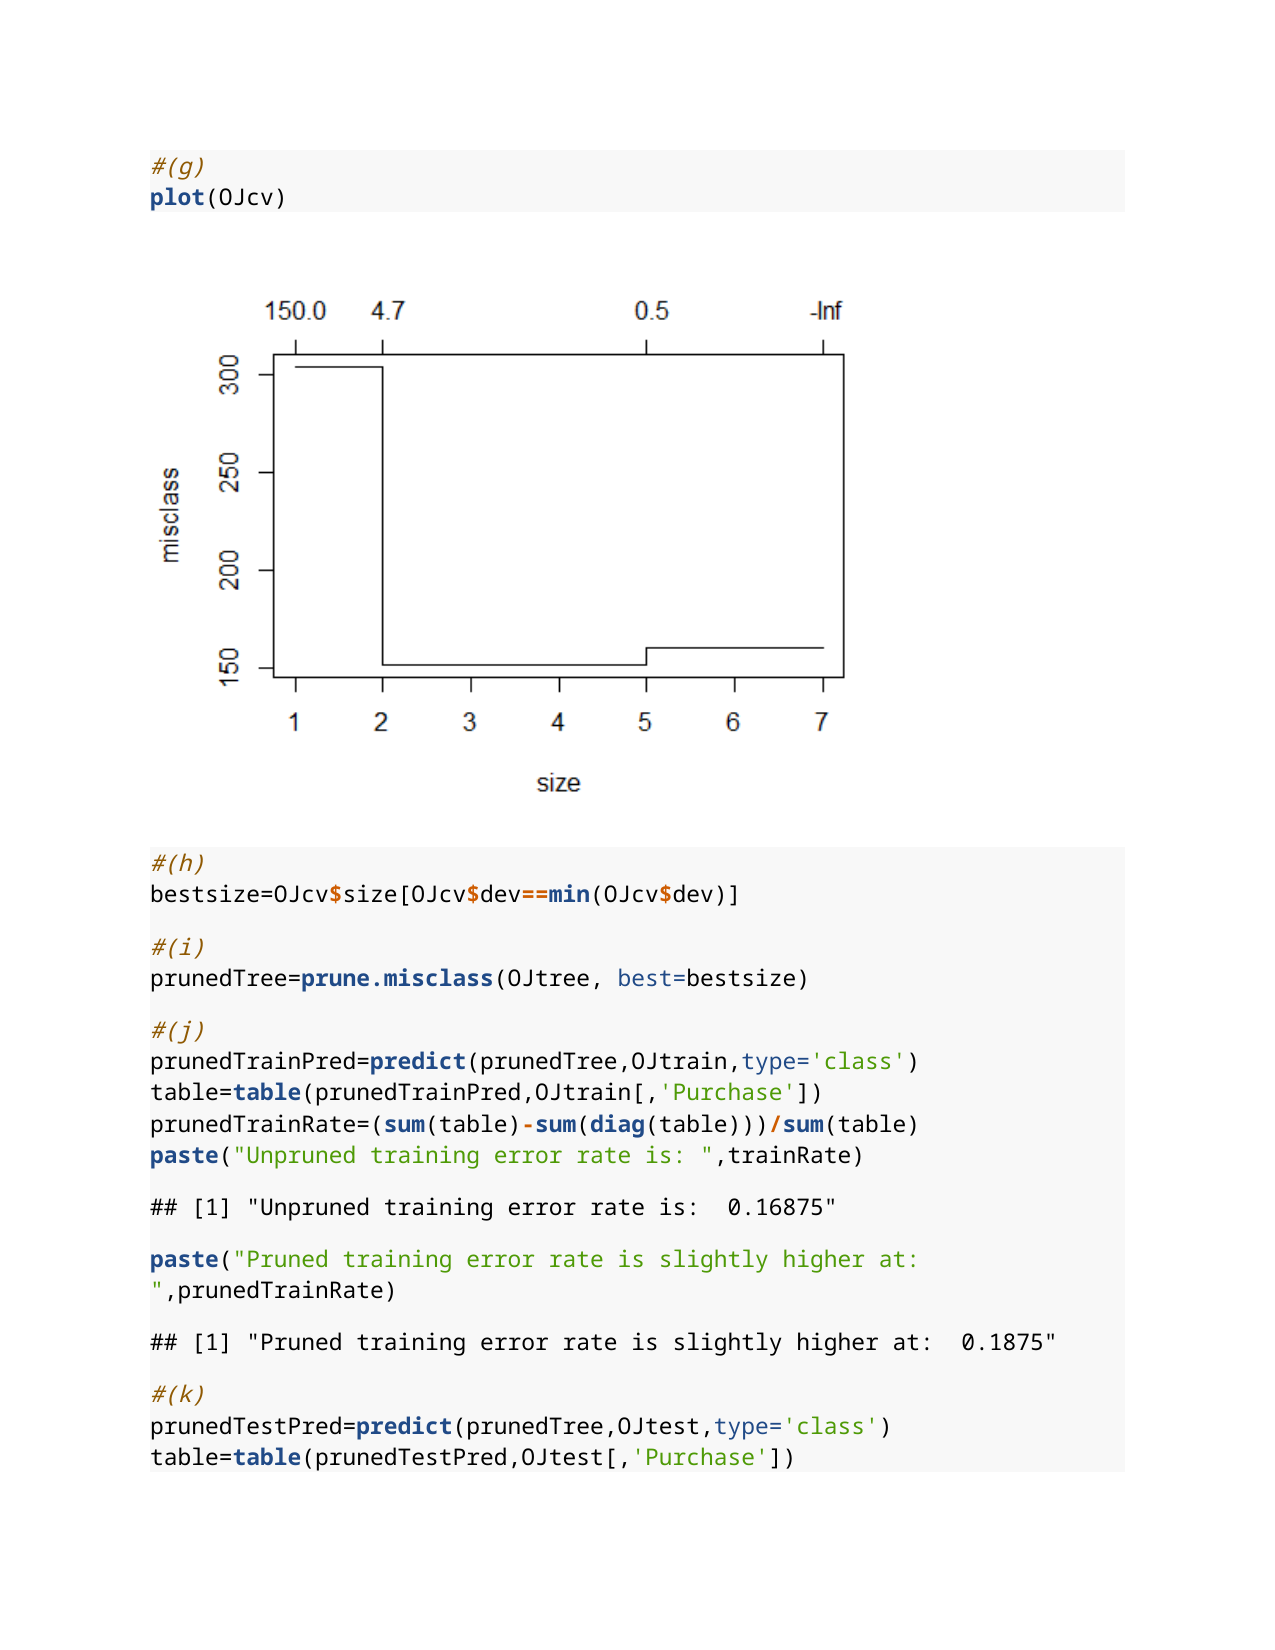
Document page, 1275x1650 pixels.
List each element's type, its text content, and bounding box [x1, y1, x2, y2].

text ## [1] "Pruned training error rate is slightly higher at: 0.1875" [150, 1326, 1125, 1357]
text #(j) prunedTrainPred=predict(prunedTree,OJtrain,type='class') table=table(prunedTrainPred,OJtrain[,'Purchase']) prunedTrainRate=(sum(table)-sum(diag(table)))/sum(table) paste("Unpruned training error rate is: ",trainRate) [150, 1014, 1125, 1170]
text #(h) bestsize=OJcv$size[OJcv$dev==min(OJcv$dev)] [205, 847, 1125, 909]
text ## [1] "Unpruned training error rate is: 0.16875" [150, 1191, 1125, 1222]
text #(g) plot(OJcv) [205, 150, 1125, 212]
text #(i) prunedTree=prune.misclass(OJtree, best=bestsize) [205, 930, 1125, 993]
text paste("Pruned training error rate is slightly higher at: ",prunedTrainRate) [397, 1243, 1125, 1305]
picture [150, 233, 908, 829]
